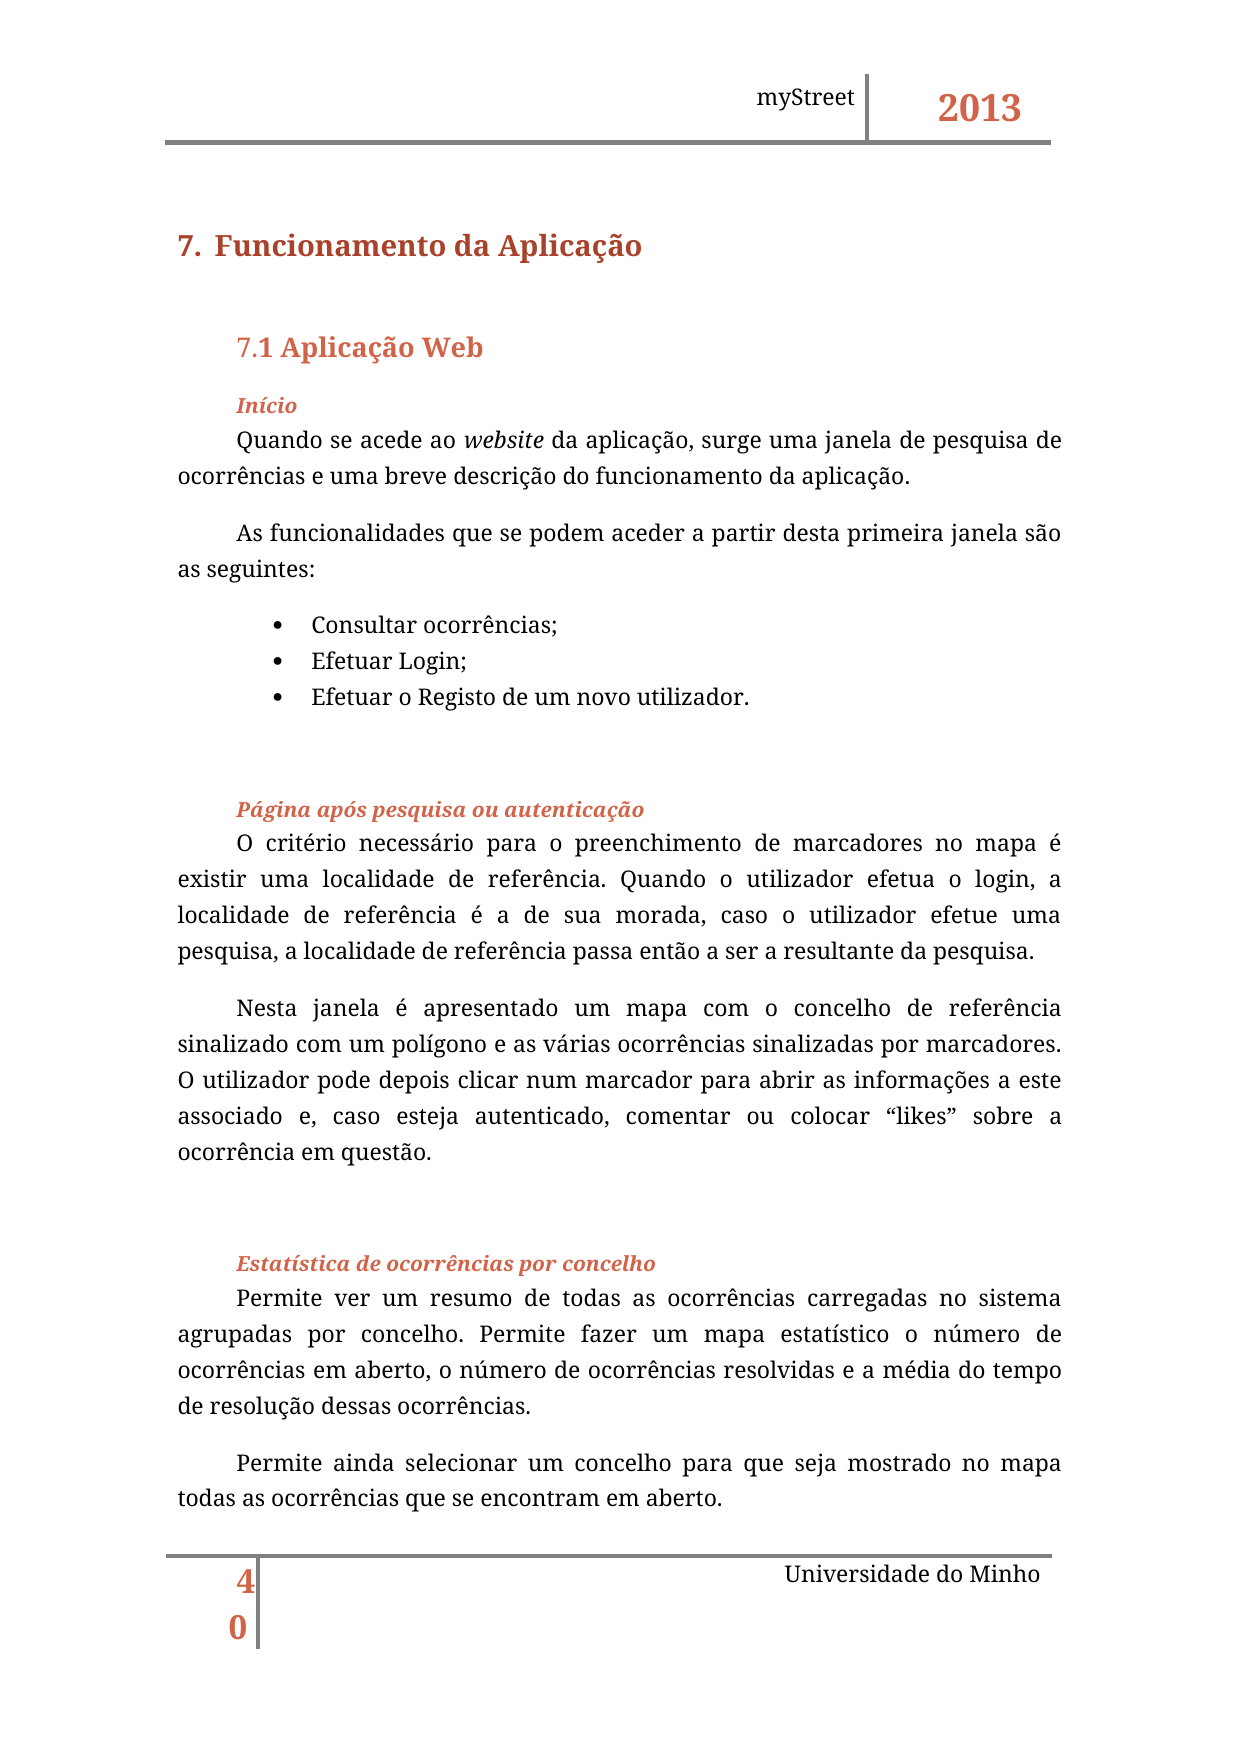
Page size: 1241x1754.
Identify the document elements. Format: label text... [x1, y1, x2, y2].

list Efetuar o Registo de um novo utilizador. [274, 681, 1063, 712]
text Permite ver um resumo de todas as ocorrências carregadas no sistema agrupadas por concelho. Permite fazer um mapa estatístico o número de ocorrências em aberto, o número de ocorrências resolvidas e a média do tempo de resolução dessas ocorrências. [177, 1282, 1063, 1421]
subtitle Funcionamento da Aplicação [177, 226, 1063, 265]
subtitle Estatística de ocorrências por concelho [177, 1249, 1063, 1278]
text Nesta janela é apresentado um mapa com o concelho de referência sinalizado com um polígono e as várias ocorrências sinalizadas por marcadores. O utilizador pode depois clicar num marcador para abrir as informações a este associado e, caso esteja autenticado, comentar ou colocar “likes” sobre a ocorrência em questão. [177, 992, 1063, 1167]
list Efetuar Login; [274, 645, 1063, 677]
subtitle 7.1 Aplicação Web [236, 328, 1063, 365]
list Consultar ocorrências; [274, 609, 1063, 641]
text As funcionalidades que se podem aceder a partir desta primeira janela são as seguintes: [177, 517, 1063, 584]
text O critério necessário para o preenchimento de marcadores no mapa é existir uma localidade de referência. Quando o utilizador efetua o login, a localidade de referência é a de sua morada, caso o utilizador efetue uma pesquisa, a localidade de referência passa então a ser a resultante da pesquisa. [177, 827, 1063, 966]
subtitle Página após pesquisa ou autenticação [177, 795, 1063, 823]
text Quando se acede ao website da aplicação, surge uma janela de pesquisa de ocorrências e uma breve descrição do funcionamento da aplicação. [177, 424, 1063, 491]
subtitle Início [177, 391, 1063, 420]
text Permite ainda selecionar um concelho para que seja mostrado no mapa todas as ocorrências que se encontram em aberto. [177, 1446, 1063, 1514]
